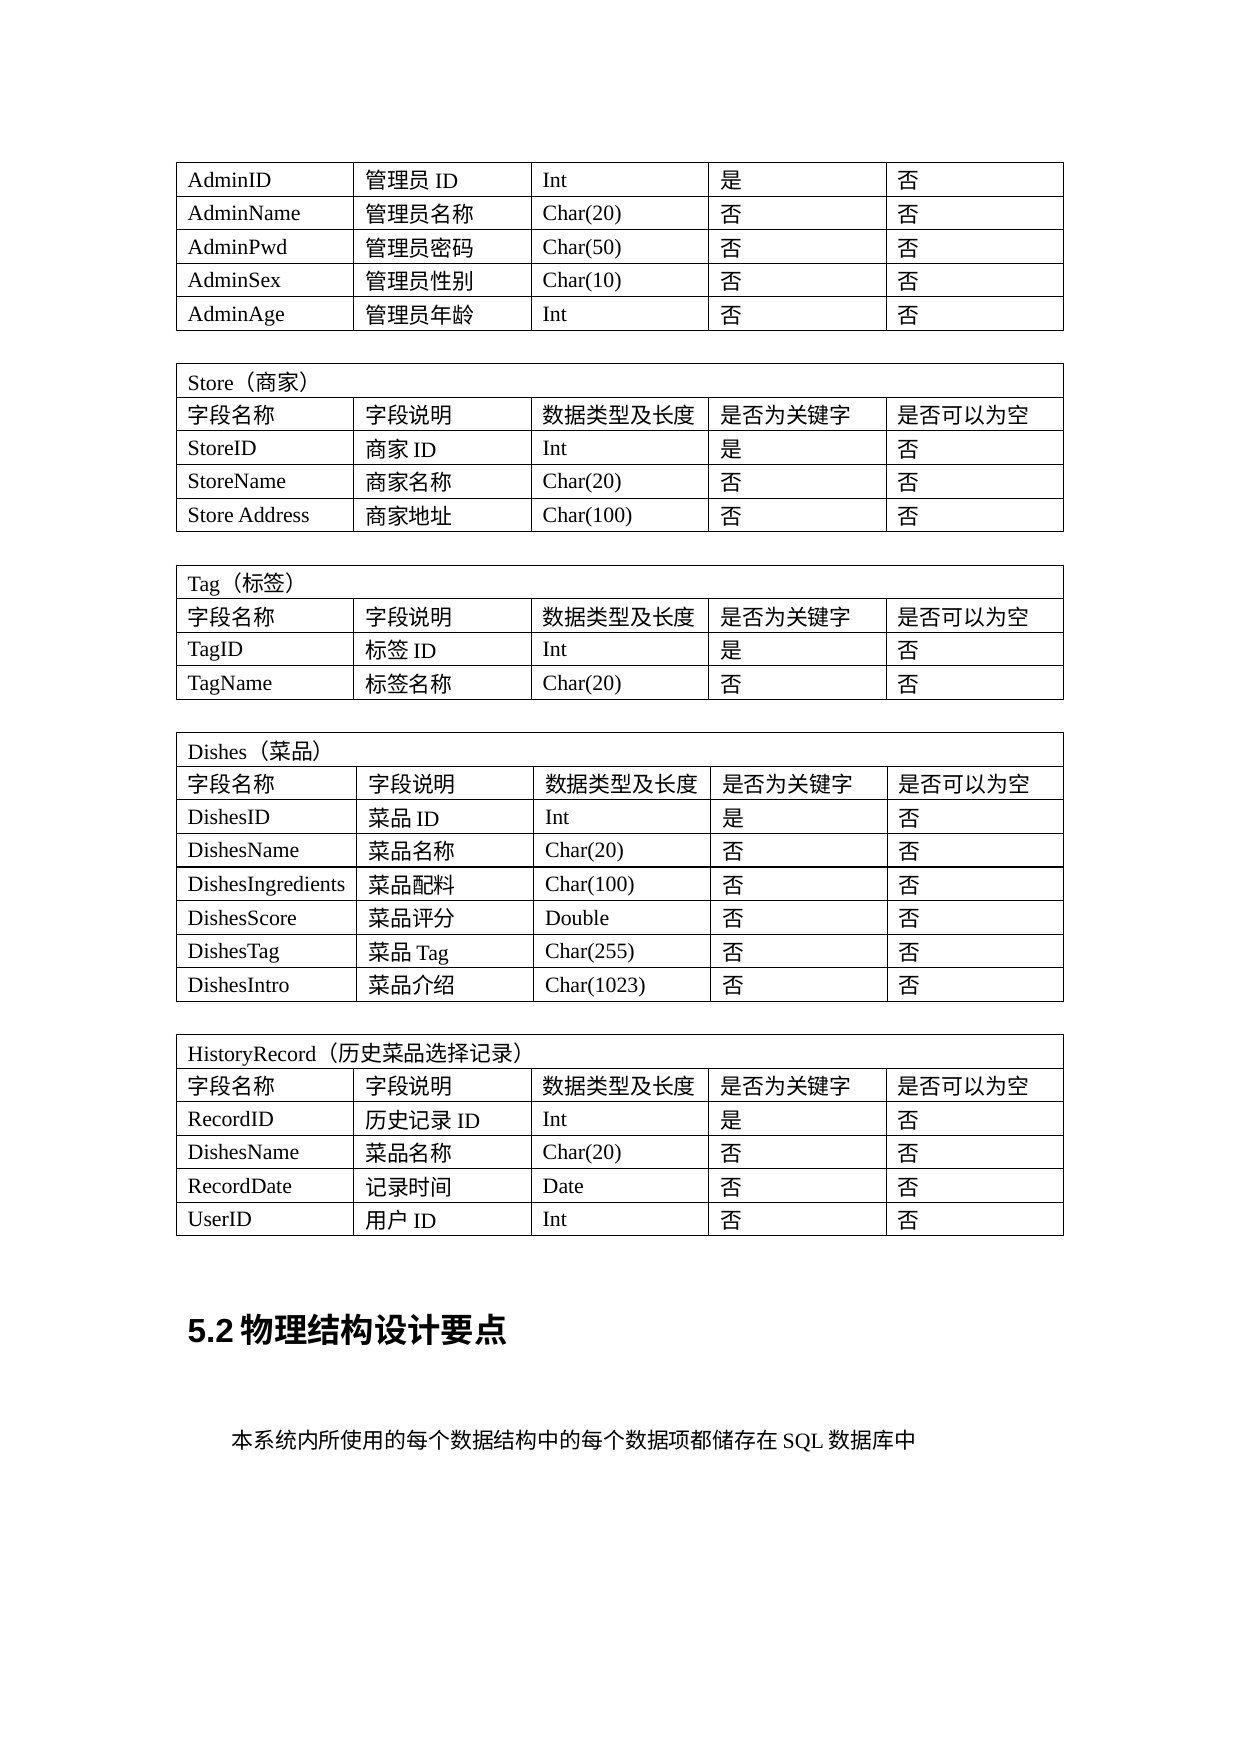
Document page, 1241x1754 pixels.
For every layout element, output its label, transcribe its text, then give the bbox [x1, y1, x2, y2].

text 本系统内所使用的每个数据结构中的每个数据项都储存在SQL数据库中 [187, 1423, 1053, 1456]
table_cell Date [532, 1169, 708, 1202]
table_cell 否 [888, 901, 1063, 933]
table_cell 菜品配料 [357, 868, 533, 900]
table_cell DishesName [177, 834, 356, 866]
table_header Store（商家） [177, 364, 1063, 397]
table_cell DishesName [177, 1136, 353, 1168]
table_cell 是否可以为空 [888, 767, 1063, 799]
table_cell 标签ID [354, 633, 531, 665]
table_cell Char(1023) [534, 968, 710, 1001]
table_header Dishes（菜品） [177, 733, 1063, 766]
table_cell AdminName [177, 197, 353, 229]
table_cell RecordID [177, 1102, 353, 1135]
table_cell 是 [709, 431, 886, 464]
table_cell 历史记录ID [354, 1102, 531, 1135]
table_header Tag（标签） [177, 566, 1063, 598]
table_cell 否 [887, 264, 1063, 296]
table_cell 是 [709, 1102, 886, 1135]
table_cell 否 [709, 1136, 886, 1168]
table_cell 否 [888, 800, 1063, 833]
subtitle 5.2物理结构设计要点 [187, 1296, 1053, 1361]
table_cell 否 [709, 465, 886, 497]
table_cell 是 [709, 633, 886, 665]
table_cell 否 [887, 465, 1063, 497]
table_cell 数据类型及长度 [532, 599, 708, 632]
table_cell Int [532, 633, 708, 665]
table_cell 否 [709, 666, 886, 699]
table_cell Char(20) [534, 834, 710, 866]
table_cell 字段说明 [354, 599, 531, 632]
table_cell 数据类型及长度 [532, 1069, 708, 1101]
table_cell Char(20) [532, 666, 708, 699]
table_cell 管理员年龄 [354, 297, 531, 330]
table_cell 否 [888, 868, 1063, 900]
table_cell TagID [177, 633, 353, 665]
table_cell 否 [887, 666, 1063, 699]
table_cell 字段名称 [177, 599, 353, 632]
table_cell 管理员性别 [354, 264, 531, 296]
table_cell 商家ID [354, 431, 531, 464]
table_cell 否 [887, 1169, 1063, 1202]
table_cell 菜品介绍 [357, 968, 533, 1001]
table_cell Store Address [177, 499, 353, 531]
table_cell DishesScore [177, 901, 356, 933]
table_cell 否 [711, 935, 887, 967]
table_cell 管理员名称 [354, 197, 531, 229]
table_cell DishesIngredients [177, 868, 356, 900]
table_cell DishesID [177, 800, 356, 833]
table_cell 管理员ID [354, 163, 531, 196]
table_cell 是 [711, 800, 887, 833]
table_cell 是否为关键字 [709, 599, 886, 632]
table_cell 否 [887, 163, 1063, 196]
table_cell 字段说明 [354, 1069, 531, 1101]
table_cell 字段说明 [357, 767, 533, 799]
table_cell UserID [177, 1203, 353, 1235]
table_cell 否 [888, 834, 1063, 866]
table_cell Char(10) [532, 264, 708, 296]
table_cell 菜品Tag [357, 935, 533, 967]
table_cell 否 [709, 1203, 886, 1235]
table_cell 否 [887, 633, 1063, 665]
table_cell Char(50) [532, 230, 708, 263]
table_cell 否 [709, 230, 886, 263]
table_cell StoreID [177, 431, 353, 464]
table_cell 标签名称 [354, 666, 531, 699]
table_cell 是 [709, 163, 886, 196]
table_cell 否 [709, 499, 886, 531]
table_cell AdminSex [177, 264, 353, 296]
table_header HistoryRecord（历史菜品选择记录） [177, 1035, 1063, 1068]
table_cell 否 [888, 935, 1063, 967]
table_cell 是否可以为空 [887, 599, 1063, 632]
table_cell 否 [711, 834, 887, 866]
table_cell 是否为关键字 [709, 1069, 886, 1101]
table_cell 商家地址 [354, 499, 531, 531]
table_cell 菜品名称 [357, 834, 533, 866]
table_cell 否 [888, 968, 1063, 1001]
table_cell Double [534, 901, 710, 933]
table_cell Char(255) [534, 935, 710, 967]
table_cell AdminAge [177, 297, 353, 330]
table_cell Int [532, 297, 708, 330]
table_cell 是否可以为空 [887, 398, 1063, 430]
table_cell 否 [711, 868, 887, 900]
table_cell DishesTag [177, 935, 356, 967]
table_cell AdminPwd [177, 230, 353, 263]
table_cell Int [534, 800, 710, 833]
table_cell AdminID [177, 163, 353, 196]
table_cell Int [532, 1203, 708, 1235]
table_cell 数据类型及长度 [532, 398, 708, 430]
table_cell 否 [711, 968, 887, 1001]
table_cell 否 [709, 264, 886, 296]
table_cell 商家名称 [354, 465, 531, 497]
table_cell 管理员密码 [354, 230, 531, 263]
table_cell Char(20) [532, 1136, 708, 1168]
table_cell 字段说明 [354, 398, 531, 430]
table_cell 菜品评分 [357, 901, 533, 933]
table_cell TagName [177, 666, 353, 699]
table_cell 记录时间 [354, 1169, 531, 1202]
table_cell Char(20) [532, 197, 708, 229]
table_cell Char(100) [532, 499, 708, 531]
table_cell 否 [887, 197, 1063, 229]
table_cell 否 [709, 1169, 886, 1202]
table_cell 菜品ID [357, 800, 533, 833]
table_cell 否 [887, 499, 1063, 531]
table_cell 否 [709, 297, 886, 330]
table_cell 是否可以为空 [887, 1069, 1063, 1101]
table_cell Int [532, 1102, 708, 1135]
table_cell 否 [709, 197, 886, 229]
table_cell DishesIntro [177, 968, 356, 1001]
table_cell 否 [887, 1102, 1063, 1135]
table_cell 是否为关键字 [711, 767, 887, 799]
table_cell 字段名称 [177, 1069, 353, 1101]
table_cell 否 [711, 901, 887, 933]
table_cell Int [532, 431, 708, 464]
table_cell 字段名称 [177, 767, 356, 799]
table_cell Int [532, 163, 708, 196]
table_cell 字段名称 [177, 398, 353, 430]
table_cell 菜品名称 [354, 1136, 531, 1168]
table_cell RecordDate [177, 1169, 353, 1202]
table_cell 否 [887, 230, 1063, 263]
table_cell 否 [887, 431, 1063, 464]
table_cell 是否为关键字 [709, 398, 886, 430]
table_cell 用户ID [354, 1203, 531, 1235]
table_cell 数据类型及长度 [534, 767, 710, 799]
table_cell StoreName [177, 465, 353, 497]
table_cell 否 [887, 1136, 1063, 1168]
table_cell 否 [887, 297, 1063, 330]
table_cell Char(20) [532, 465, 708, 497]
table_cell 否 [887, 1203, 1063, 1235]
table_cell Char(100) [534, 868, 710, 900]
